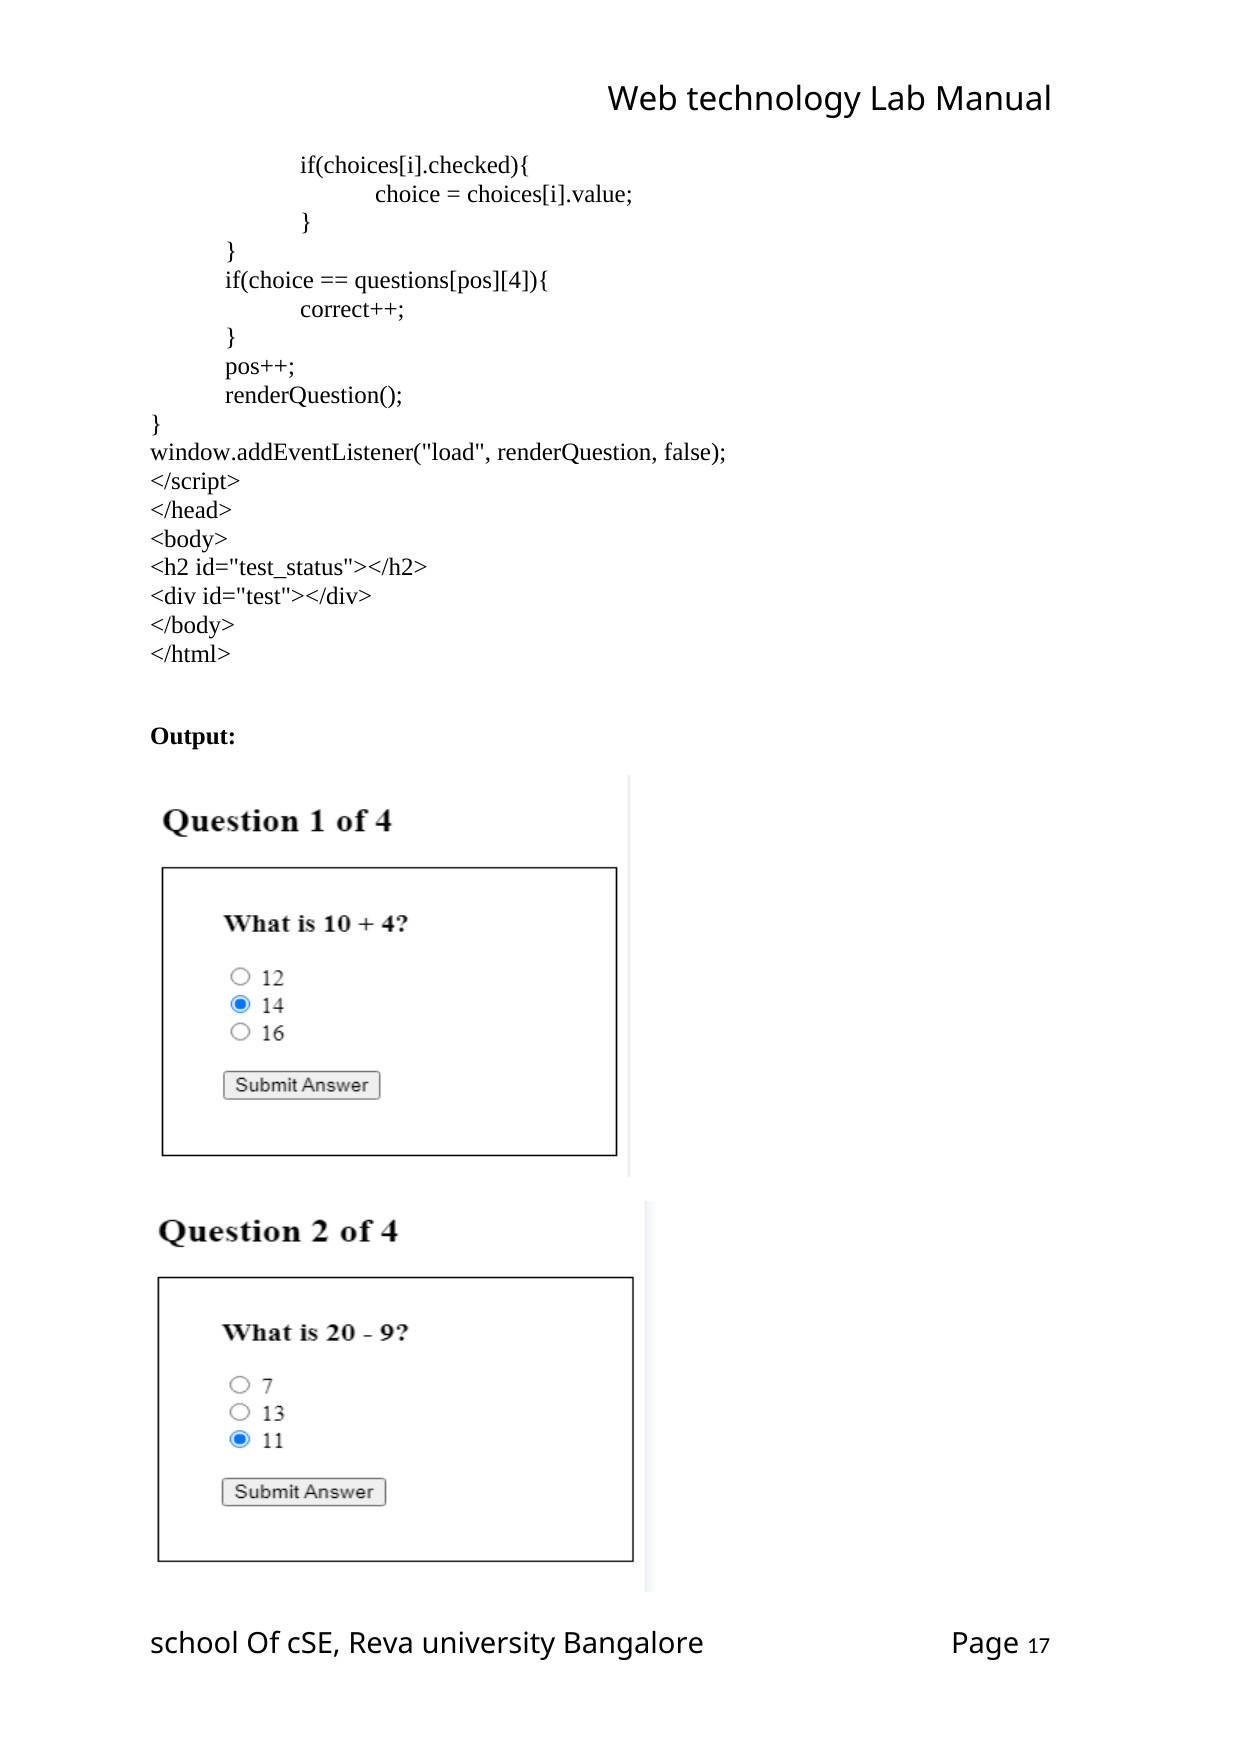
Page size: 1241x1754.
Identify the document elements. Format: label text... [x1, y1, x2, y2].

text if(choice == questions[pos][4]){ [150, 265, 1165, 294]
text } [150, 322, 1165, 351]
text </script> [150, 466, 1165, 495]
text </body> [150, 610, 1165, 639]
text renderQuestion(); [150, 380, 1165, 409]
text </head> [150, 495, 1165, 524]
text if(choices[i].checked){ [150, 150, 1165, 179]
text <div id="test"></div> [150, 581, 1165, 610]
text window.addEventListener("load", renderQuestion, false); [150, 437, 1165, 466]
text } [150, 409, 1165, 437]
picture [150, 1201, 656, 1592]
text <body> [150, 524, 1165, 552]
text } [150, 207, 1165, 236]
text } [150, 236, 1165, 265]
text choice = choices[i].value; [150, 179, 1165, 207]
text pos++; [150, 351, 1165, 380]
text <h2 id="test_status"></h2> [150, 552, 1165, 581]
text </html> [150, 639, 1165, 667]
text correct++; [150, 294, 1165, 322]
text Output: [150, 721, 1165, 750]
picture [150, 775, 631, 1177]
